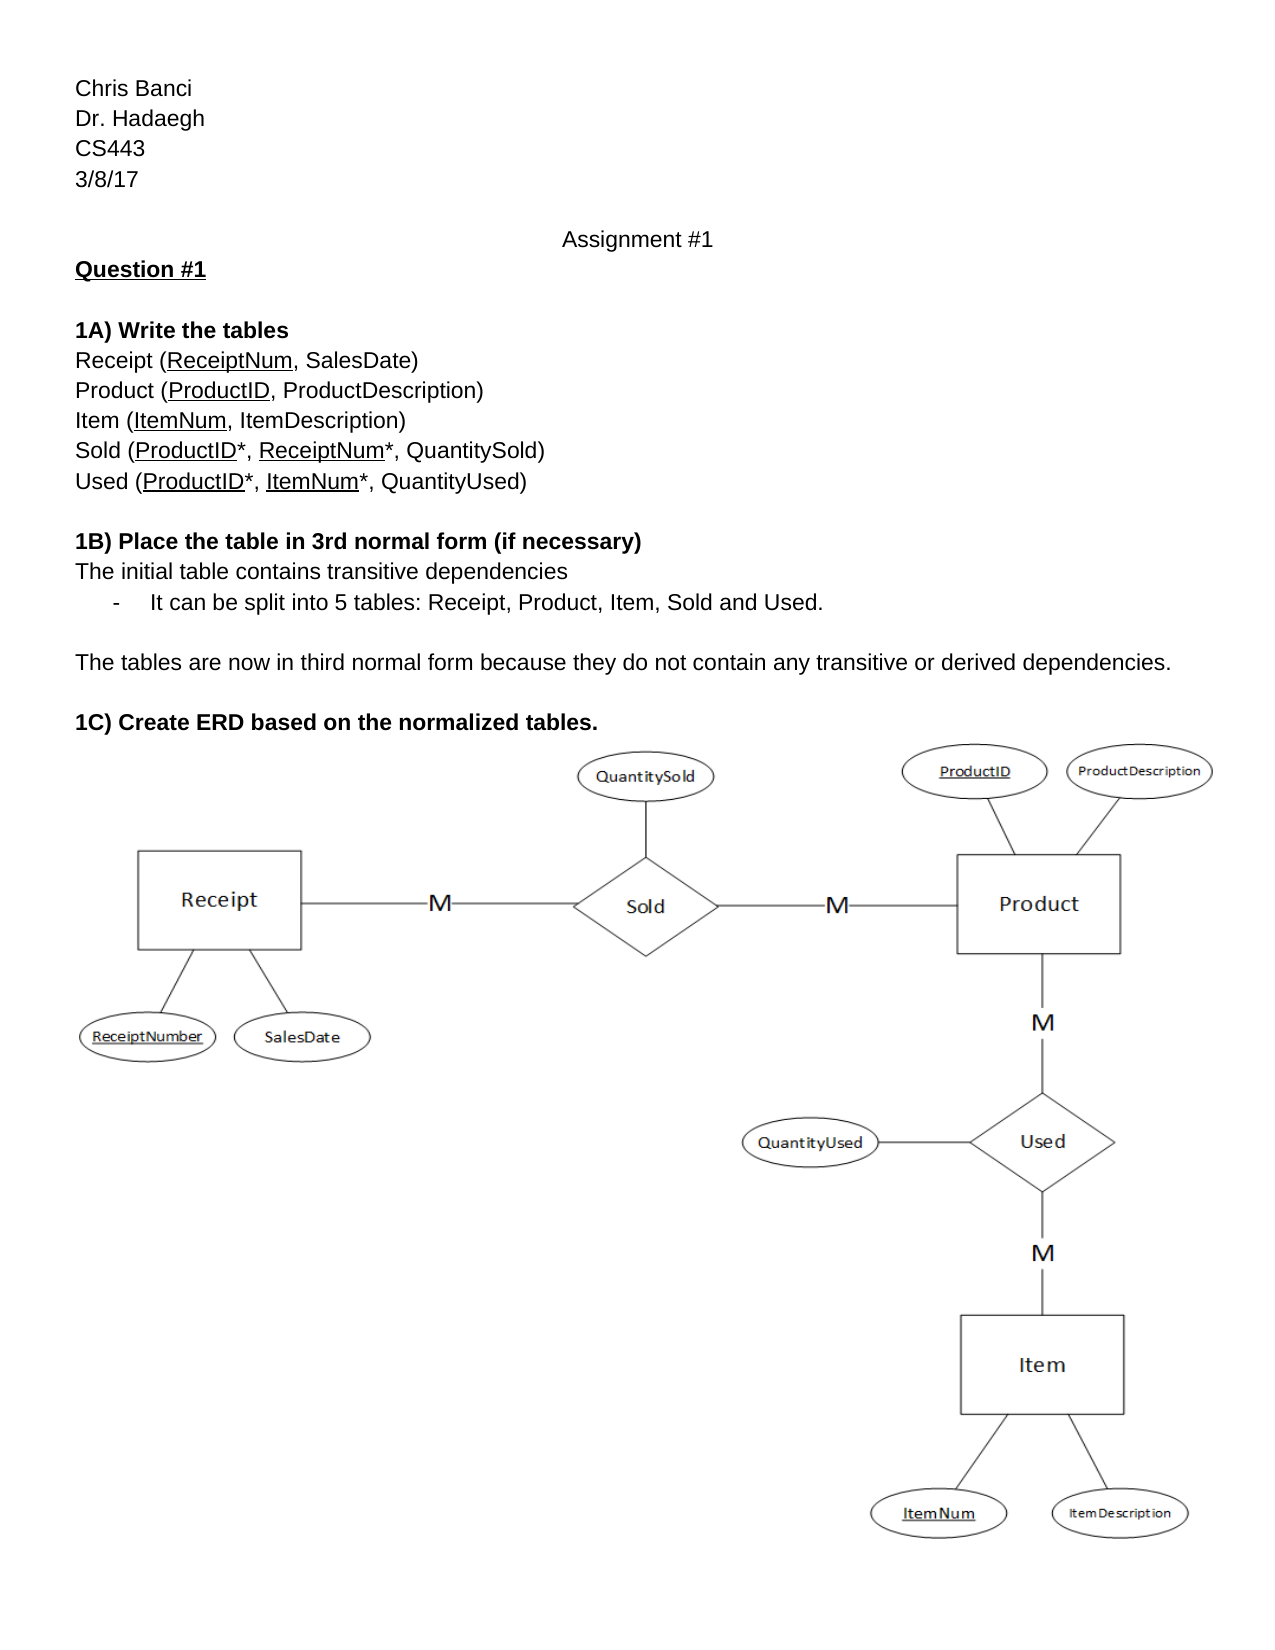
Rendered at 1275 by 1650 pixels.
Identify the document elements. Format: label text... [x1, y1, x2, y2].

text Assignment #1 [75, 226, 1200, 252]
text Dr. Hadaegh [75, 105, 1200, 132]
text Product (ProductID, ProductDescription) [75, 377, 1200, 403]
text The initial table contains transitive dependencies [75, 558, 1200, 585]
list It can be split into 5 tables: Receipt, Product, Item, Sold and Used. [112, 588, 1200, 615]
text Receipt (ReceiptNum, SalesDate) [75, 347, 1200, 373]
text 1C) Create ERD based on the normalized tables. [75, 709, 1200, 736]
text Used (ProductID*, ItemNum*, QuantityUsed) [75, 468, 1200, 494]
text Question #1 [75, 256, 1200, 283]
text Sold (ProductID*, ReceiptNum*, QuantitySold) [75, 437, 1200, 464]
text 1A) Write the tables [75, 317, 1200, 343]
text 3/8/17 [75, 166, 1200, 192]
text Chris Banci [75, 75, 1200, 101]
text CS443 [75, 135, 1200, 162]
text Item (ItemNum, ItemDescription) [75, 407, 1200, 434]
text The tables are now in third normal form because they do not contain any transitive or derived dependencies. [75, 649, 1200, 675]
picture [78, 743, 1214, 1539]
text 1B) Place the table in 3rd normal form (if necessary) [75, 528, 1200, 554]
